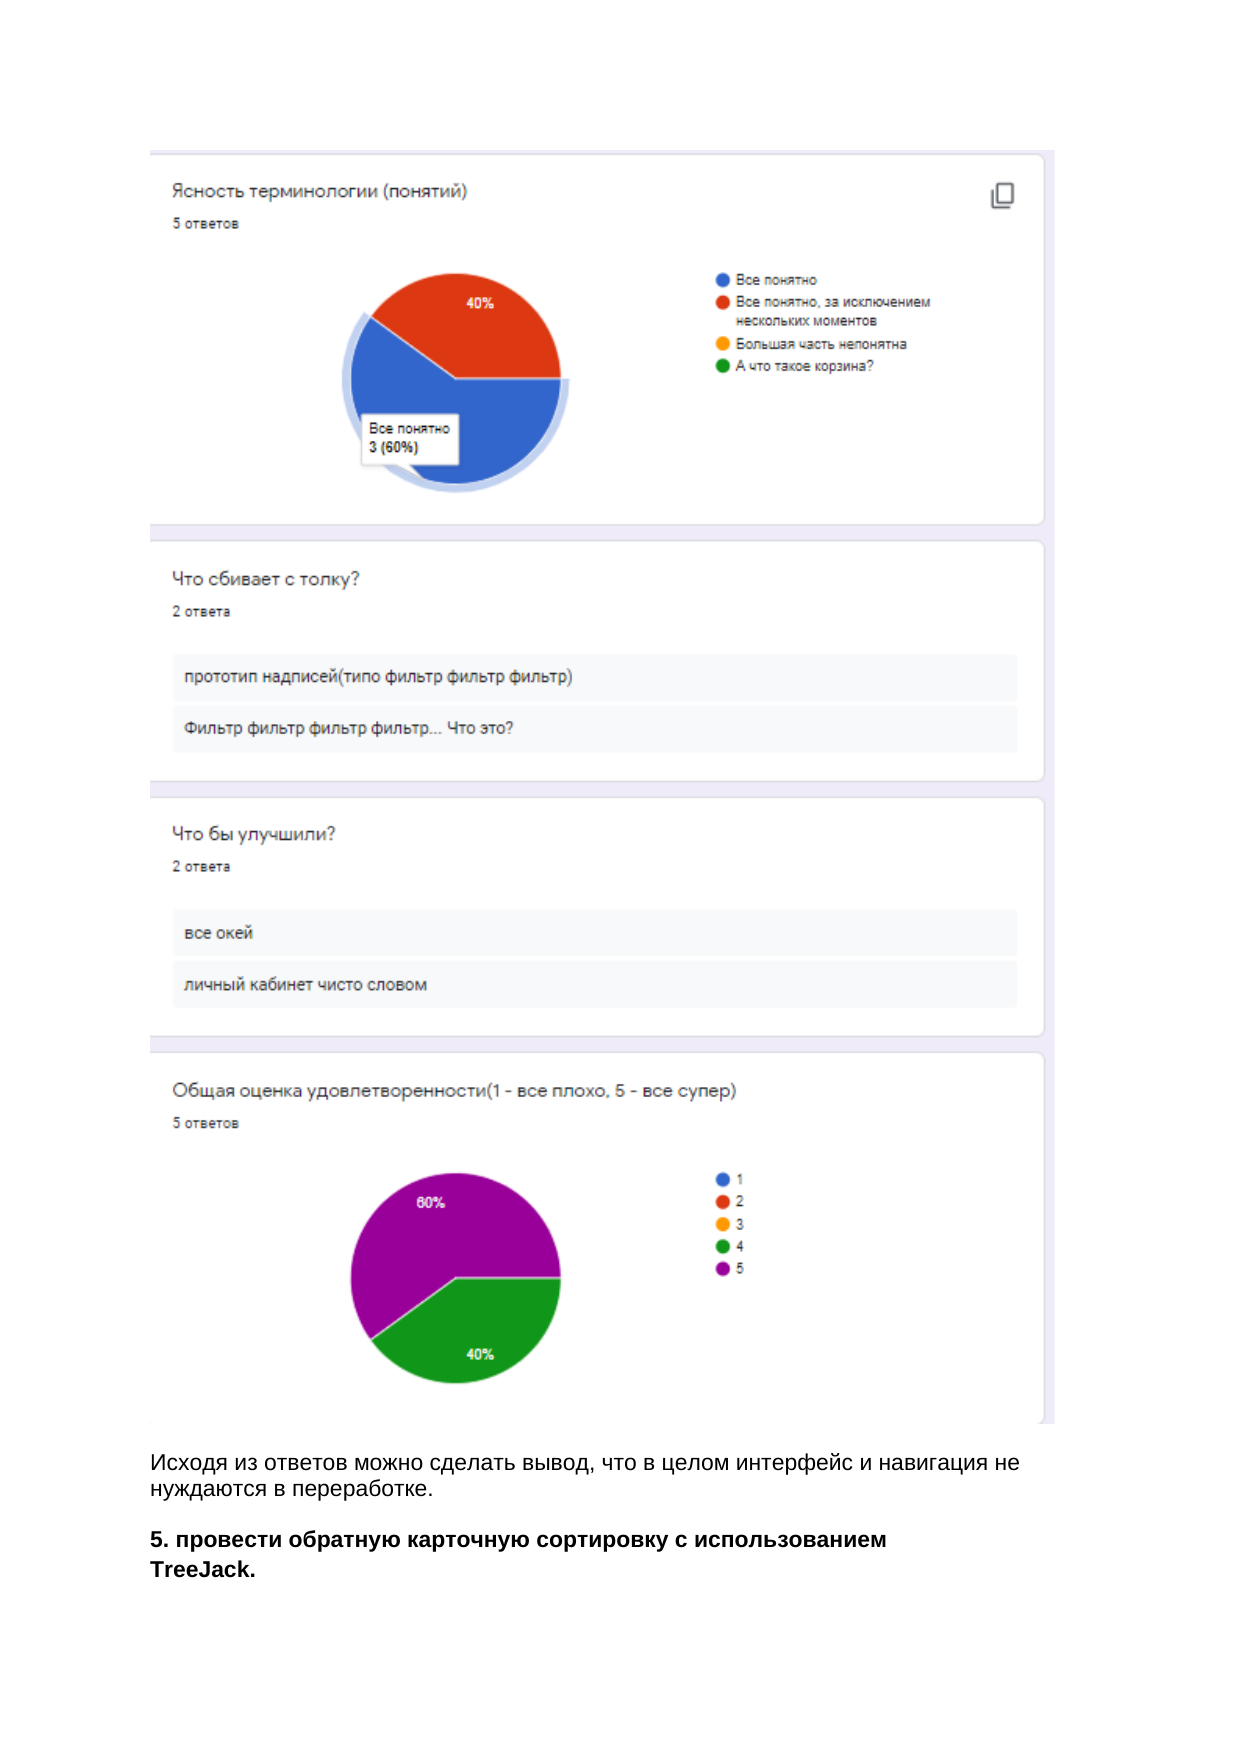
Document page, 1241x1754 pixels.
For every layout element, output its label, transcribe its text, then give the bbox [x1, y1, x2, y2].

text Исходя из ответов можно сделать вывод, что в целом интерфейс и навигация не нуждаются в переработке. [150, 1448, 1090, 1501]
text TreeJack. [150, 1556, 1090, 1583]
picture [150, 150, 1055, 1424]
text 5. провести обратную карточную сортировку с использованием [150, 1526, 1090, 1552]
